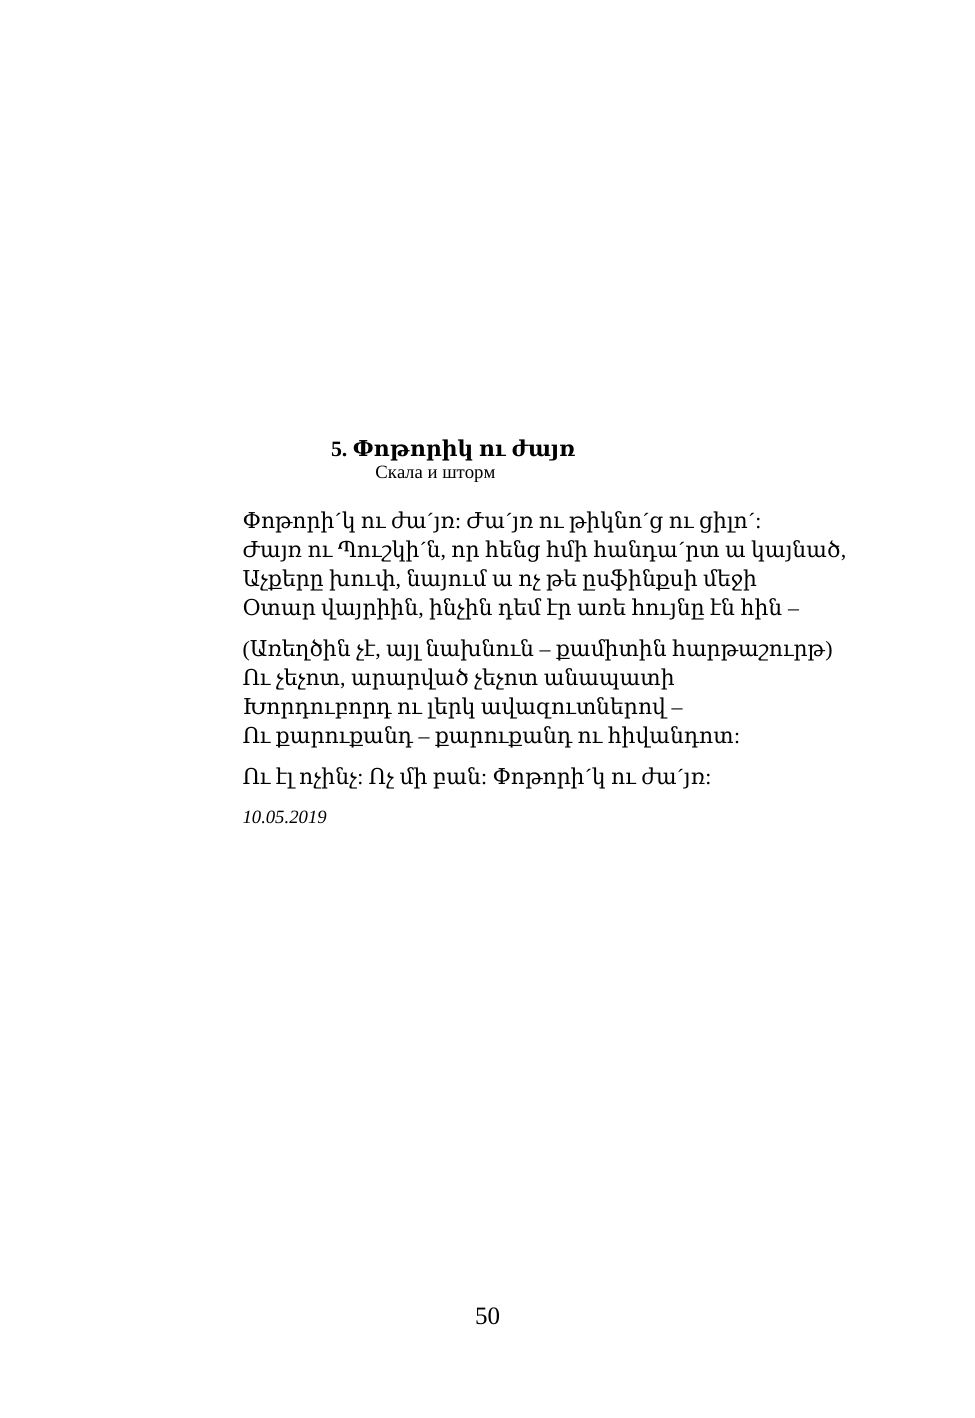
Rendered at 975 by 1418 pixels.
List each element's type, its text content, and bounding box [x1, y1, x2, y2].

text Скала и шторм [375, 461, 881, 483]
text Խորդուբորդ ու լերկ ավազուտներով – [242, 694, 881, 719]
text Աչքերը խուփ, նայում ա ոչ թե ըսֆինքսի մեջի [242, 566, 881, 591]
text Ու քարուքանդ – քարուքանդ ու հիվանդոտ: [242, 723, 881, 748]
text Օտար վայրիին, ինչին դեմ էր առե հույնը էն հին – [242, 595, 881, 620]
text Ու չեչոտ, արարված չեչոտ անապատի [242, 665, 881, 690]
text Ժայռ ու Պուշկի´ն, որ հենց հմի հանդա´րտ ա կայնած, [242, 537, 881, 562]
text Ու էլ ոչինչ: Ոչ մի բան: Փոթորի´կ ու ժա´յռ: [242, 764, 881, 790]
text Փոթորի´կ ու ժա´յռ: Ժա´յռ ու թիկնո´ց ու ցիլո´: [242, 508, 881, 533]
text 10.05.2019 [242, 806, 881, 828]
text (Առեղծին չէ, այլ նախնուն – քամիտին հարթաշուրթ) [242, 636, 881, 661]
subtitle 5. Փոթորիկ ու ժայռ [331, 436, 881, 461]
